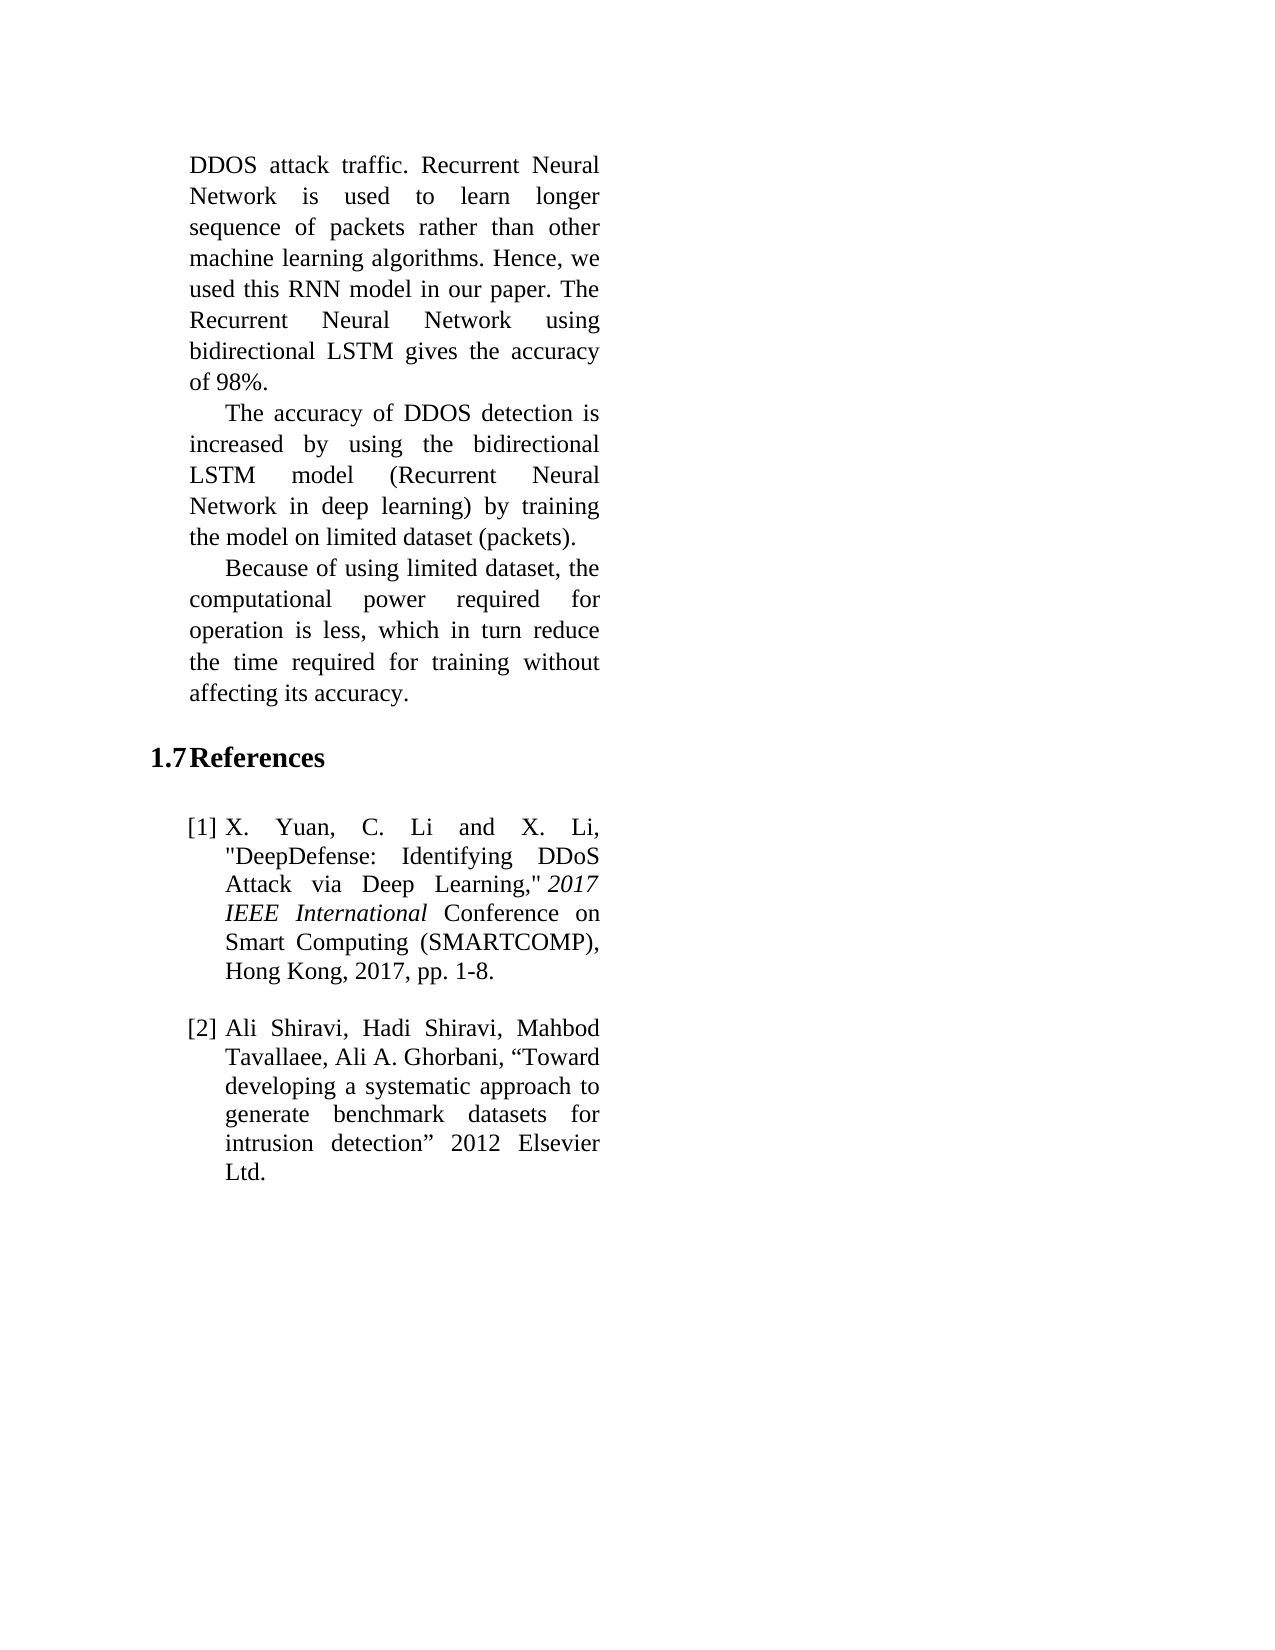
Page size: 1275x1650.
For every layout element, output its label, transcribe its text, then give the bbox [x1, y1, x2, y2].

list Because of using limited dataset, the computational power required for operation is less, which in turn reduce the time required for training without affecting its accuracy. [189, 553, 600, 706]
list The accuracy of DDOS detection is increased by using the bidirectional LSTM model (Recurrent Neural Network in deep learning) by training the model on limited dataset (packets). [189, 398, 600, 551]
list References [150, 740, 600, 773]
list Ali Shiravi, Hadi Shiravi, Mahbod Tavallaee, Ali A. Ghorbani, “Toward developing a systematic approach to generate benchmark datasets for intrusion detection” 2012 Elsevier Ltd. [187, 1013, 600, 1186]
list X. Yuan, C. Li and X. Li, "DeepDefense: Identifying DDoS Attack via Deep Learning," 2017 IEEE International Conference on Smart Computing (SMARTCOMP), Hong Kong, 2017, pp. 1-8. [187, 812, 600, 984]
